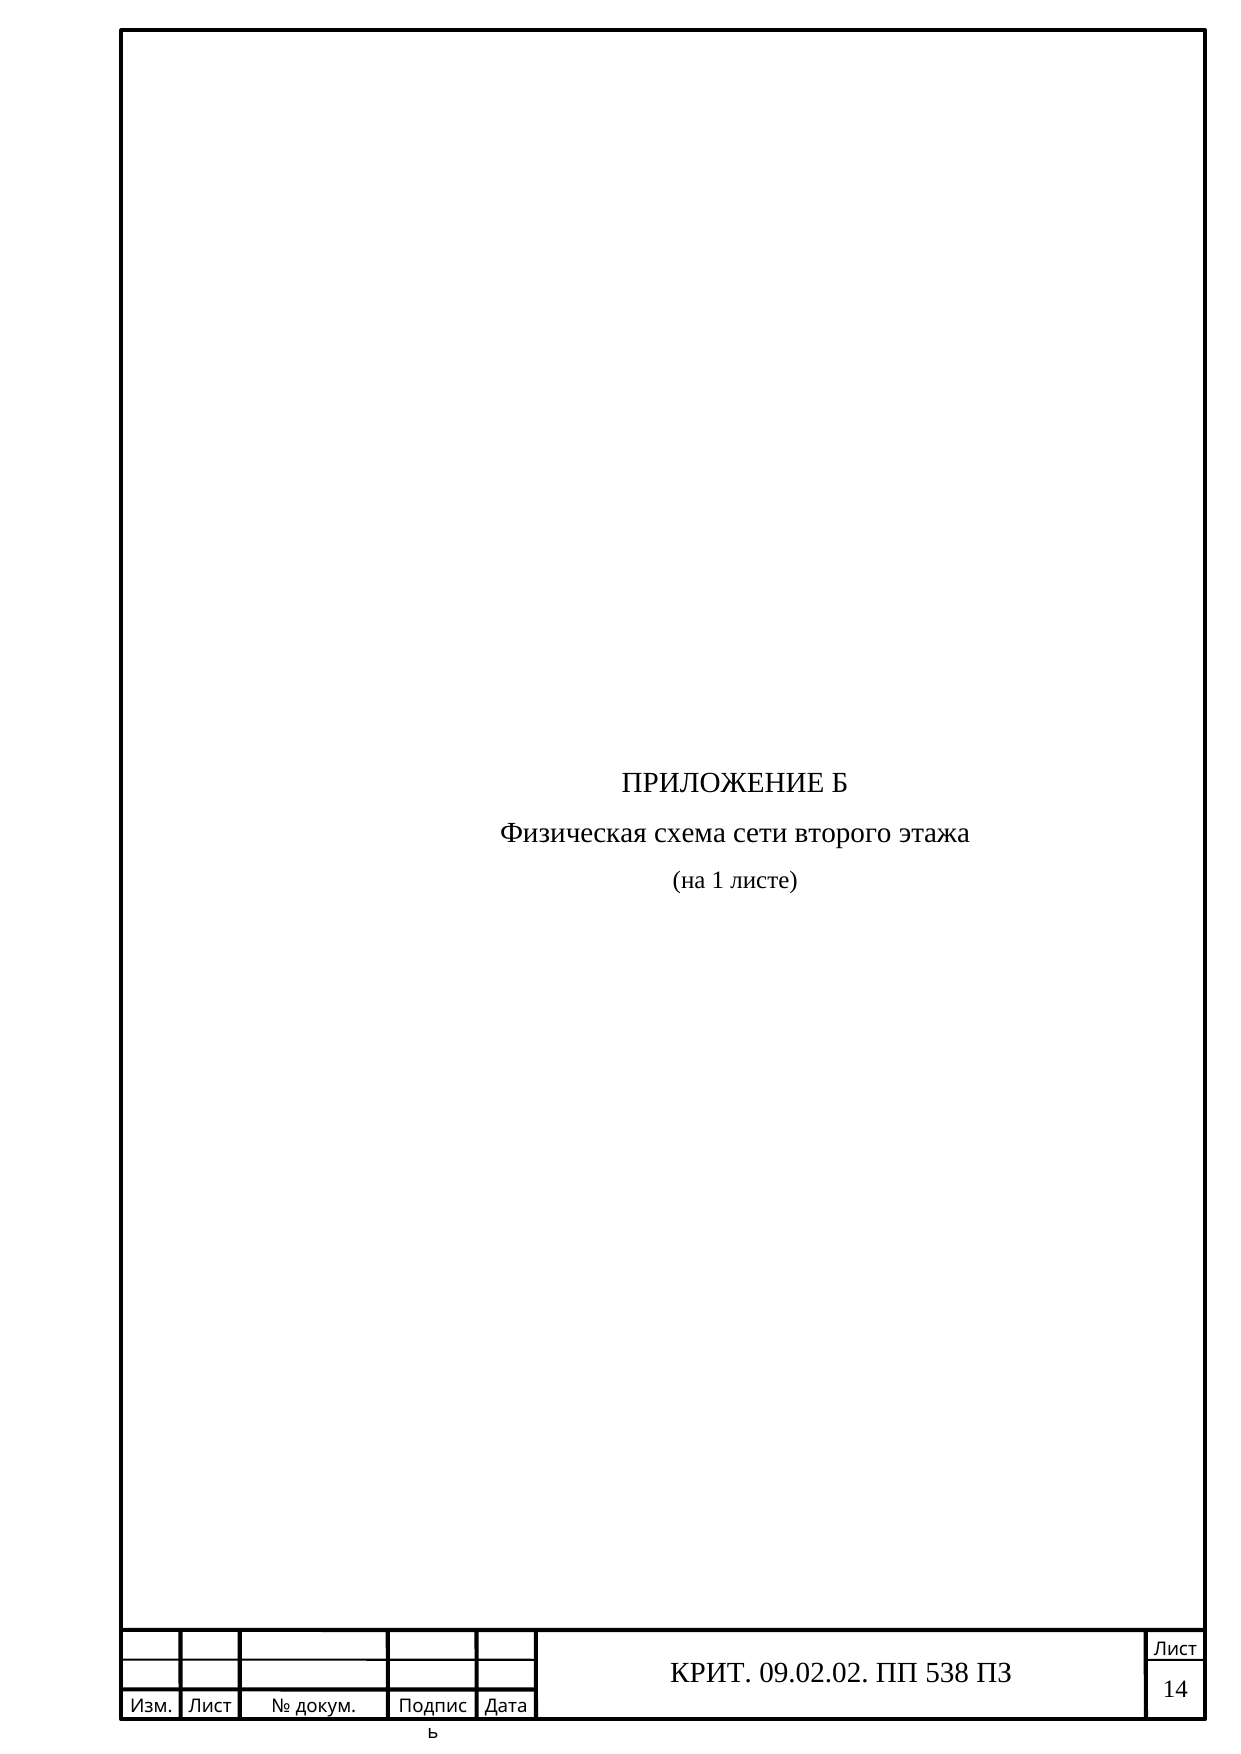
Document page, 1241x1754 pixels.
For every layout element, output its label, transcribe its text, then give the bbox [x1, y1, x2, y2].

text Физическая схема сети второго этажа [223, 815, 1181, 849]
text (на 1 листе) [223, 866, 1181, 894]
text ПРИЛОЖЕНИЕ Б [223, 765, 1181, 798]
